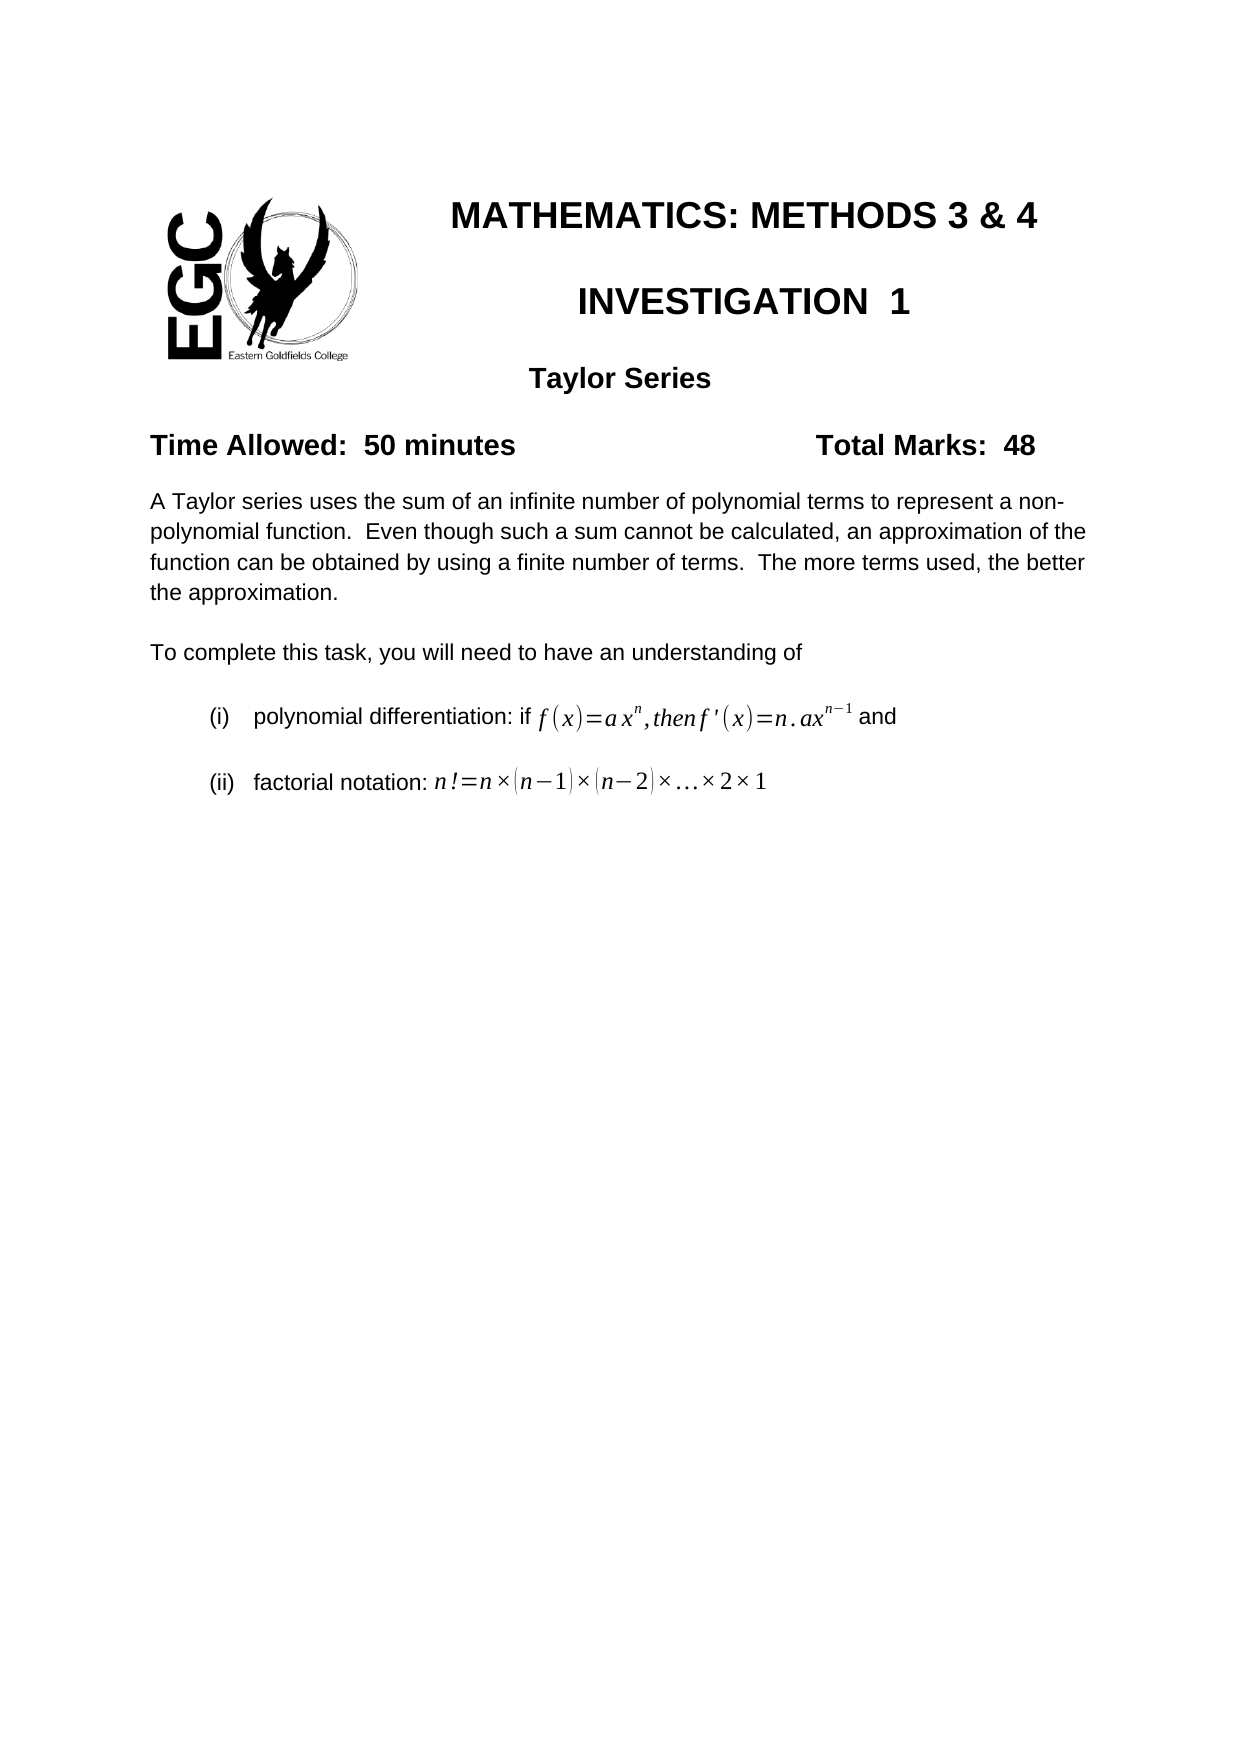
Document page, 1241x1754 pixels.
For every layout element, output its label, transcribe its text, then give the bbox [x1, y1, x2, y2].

table_header [139, 150, 386, 361]
text Taylor Series [150, 361, 1090, 394]
picture [167, 197, 358, 361]
list polynomial differentiation: if and [209, 699, 1090, 732]
text Time Allowed: 50 minutes Total Marks: 48 [150, 428, 1090, 462]
text A Taylor series uses the sum of an infinite number of polynomial terms to represent a non- polynomial function. Even though such a sum cannot be calculated, an approximation of the function can be obtained by using a finite number of terms. The more terms used, the better the approximation. [150, 488, 1090, 605]
table_header MATHEMATICS: METHODS 3 & 4 INVESTIGATION 1 [386, 150, 1101, 361]
list factorial notation: [209, 766, 1090, 797]
text To complete this task, you will need to have an understanding of [150, 639, 1090, 665]
